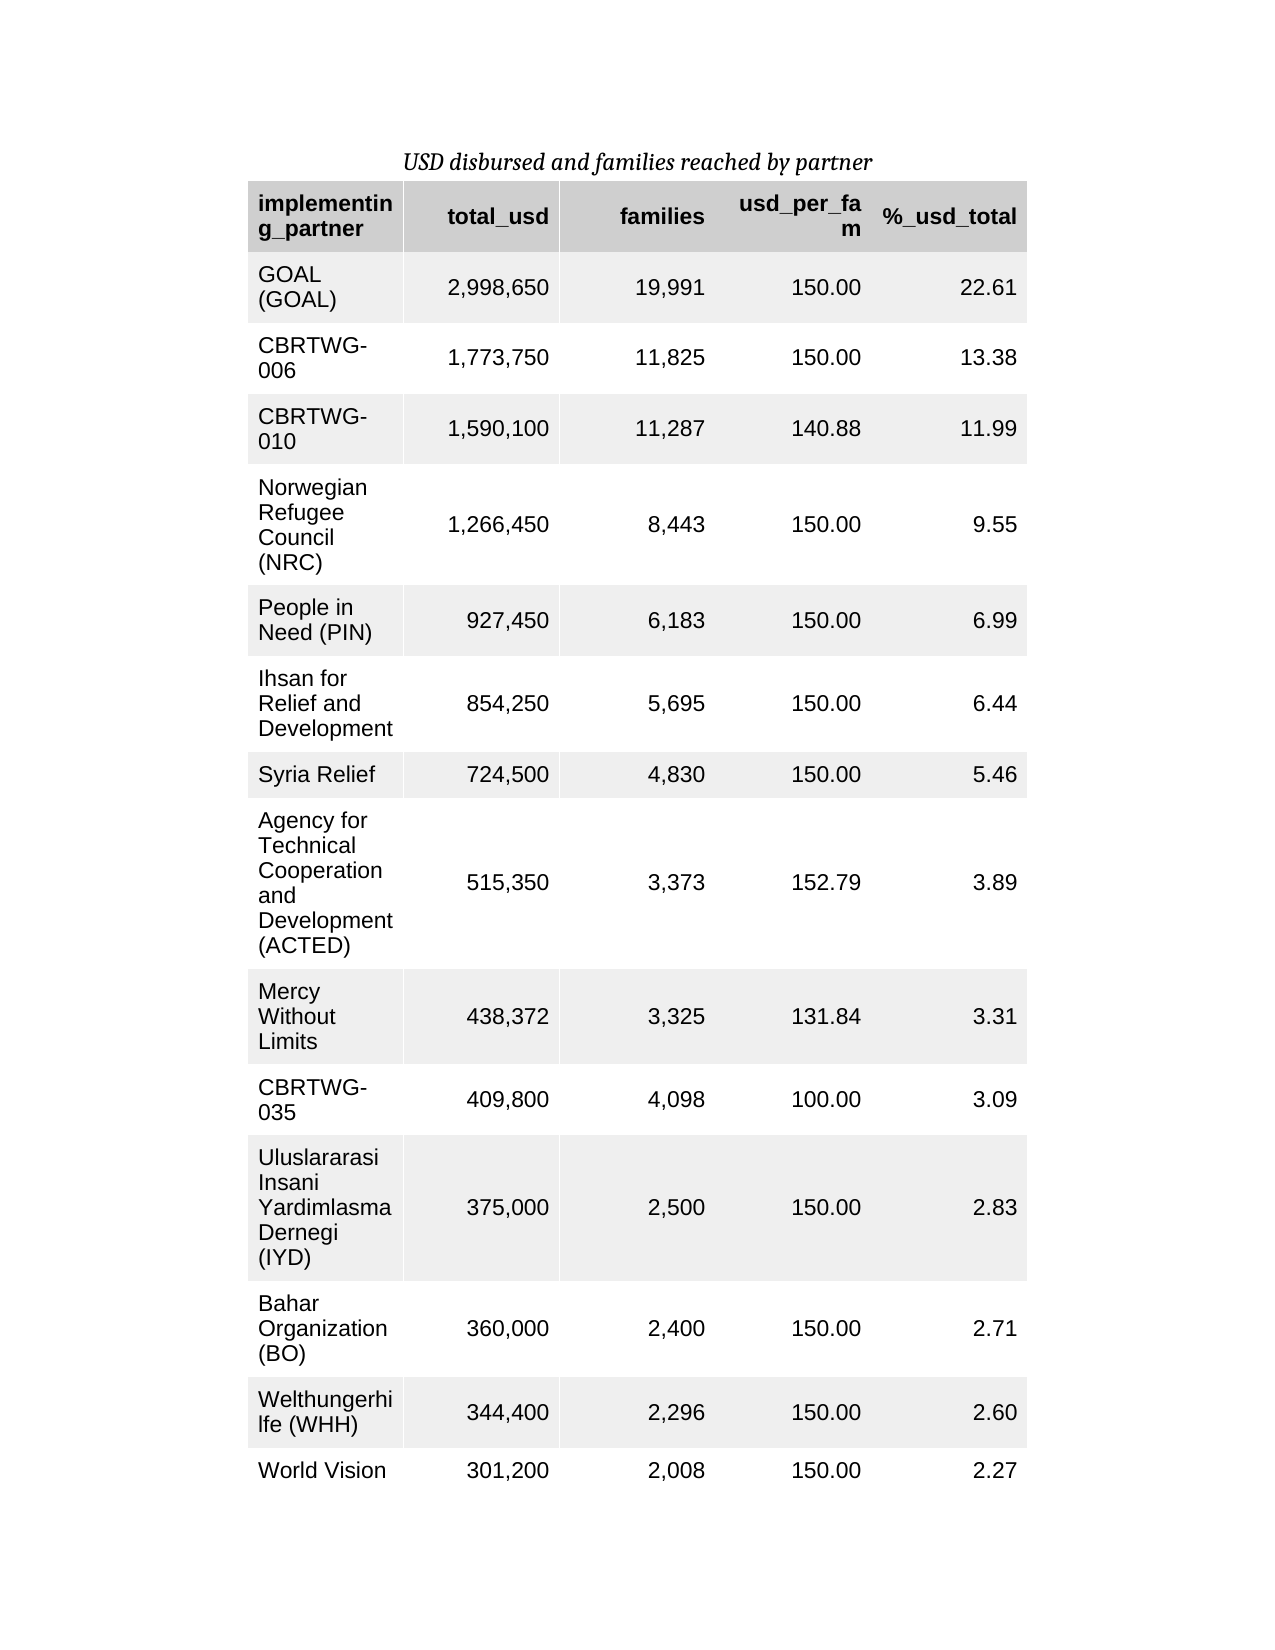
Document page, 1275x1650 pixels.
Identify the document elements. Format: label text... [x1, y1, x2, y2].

table_cell 3.09 [871, 1065, 1027, 1135]
table_cell Welthungerhilfe (WHH) [248, 1377, 403, 1448]
table_cell 3.31 [871, 969, 1027, 1064]
table_cell 150.00 [715, 752, 871, 798]
table_cell 4,830 [560, 752, 715, 798]
table_cell 152.79 [715, 798, 871, 969]
table_cell 6.44 [871, 656, 1027, 752]
table_cell 22.61 [871, 252, 1027, 323]
table_cell 11.99 [871, 394, 1027, 464]
table_header %_usd_total [871, 181, 1027, 252]
table_cell 150.00 [715, 1448, 871, 1494]
table_cell 2.27 [871, 1448, 1027, 1494]
table_cell 2,500 [560, 1135, 715, 1281]
table_cell 2.60 [871, 1377, 1027, 1448]
table_cell 2,998,650 [404, 252, 559, 323]
table_cell 3,373 [560, 798, 715, 969]
table_cell 19,991 [560, 252, 715, 323]
table_cell 5,695 [560, 656, 715, 752]
table_cell 2.71 [871, 1281, 1027, 1377]
table_cell 515,350 [404, 798, 559, 969]
table_header usd_per_fam [715, 181, 871, 252]
table_cell People in Need (PIN) [248, 585, 403, 656]
table_header families [560, 181, 715, 252]
table_cell Uluslararasi Insani Yardimlasma Dernegi (IYD) [248, 1135, 403, 1281]
table_cell 927,450 [404, 585, 559, 656]
table_header total_usd [404, 181, 559, 252]
table_cell 150.00 [715, 465, 871, 585]
table_cell Bahar Organization (BO) [248, 1281, 403, 1377]
table_cell 854,250 [404, 656, 559, 752]
table_cell 6.99 [871, 585, 1027, 656]
table_cell 409,800 [404, 1065, 559, 1135]
table_cell Mercy Without Limits [248, 969, 403, 1064]
table_cell 150.00 [715, 1135, 871, 1281]
table_cell 2.83 [871, 1135, 1027, 1281]
table_cell 724,500 [404, 752, 559, 798]
table_cell World Vision International (WVI) [248, 1448, 403, 1494]
table_cell 100.00 [715, 1065, 871, 1135]
table_cell 140.88 [715, 394, 871, 464]
table_cell 3,325 [560, 969, 715, 1064]
table_cell 1,266,450 [404, 465, 559, 585]
table_cell 344,400 [404, 1377, 559, 1448]
table_cell 1,773,750 [404, 323, 559, 394]
text USD disbursed and families reached by partner [156, 150, 1119, 175]
table_cell 4,098 [560, 1065, 715, 1135]
table_cell CBRTWG-035 [248, 1065, 403, 1135]
table_cell 150.00 [715, 1281, 871, 1377]
table_cell 3.89 [871, 798, 1027, 969]
table_cell GOAL (GOAL) [248, 252, 403, 323]
table_cell 375,000 [404, 1135, 559, 1281]
table_cell 150.00 [715, 585, 871, 656]
table_cell 2,008 [560, 1448, 715, 1494]
table_cell 9.55 [871, 465, 1027, 585]
table_header implementing_partner [248, 181, 403, 252]
table_cell 131.84 [715, 969, 871, 1064]
table_cell CBRTWG-010 [248, 394, 403, 464]
table_cell 6,183 [560, 585, 715, 656]
table_cell Ihsan for Relief and Development [248, 656, 403, 752]
table_cell 1,590,100 [404, 394, 559, 464]
table_cell Norwegian Refugee Council (NRC) [248, 465, 403, 585]
table_cell 5.46 [871, 752, 1027, 798]
table_cell Agency for Technical Cooperation and Development (ACTED) [248, 798, 403, 969]
table_cell 11,825 [560, 323, 715, 394]
table_cell 11,287 [560, 394, 715, 464]
table_cell 2,400 [560, 1281, 715, 1377]
table_cell 150.00 [715, 323, 871, 394]
table_cell 2,296 [560, 1377, 715, 1448]
table_cell 438,372 [404, 969, 559, 1064]
table_cell 150.00 [715, 252, 871, 323]
table_cell CBRTWG-006 [248, 323, 403, 394]
table_cell 150.00 [715, 656, 871, 752]
table_cell 360,000 [404, 1281, 559, 1377]
table_cell 13.38 [871, 323, 1027, 394]
table_cell Syria Relief [248, 752, 403, 798]
table_cell 301,200 [404, 1448, 559, 1494]
table_cell 150.00 [715, 1377, 871, 1448]
table_cell 8,443 [560, 465, 715, 585]
